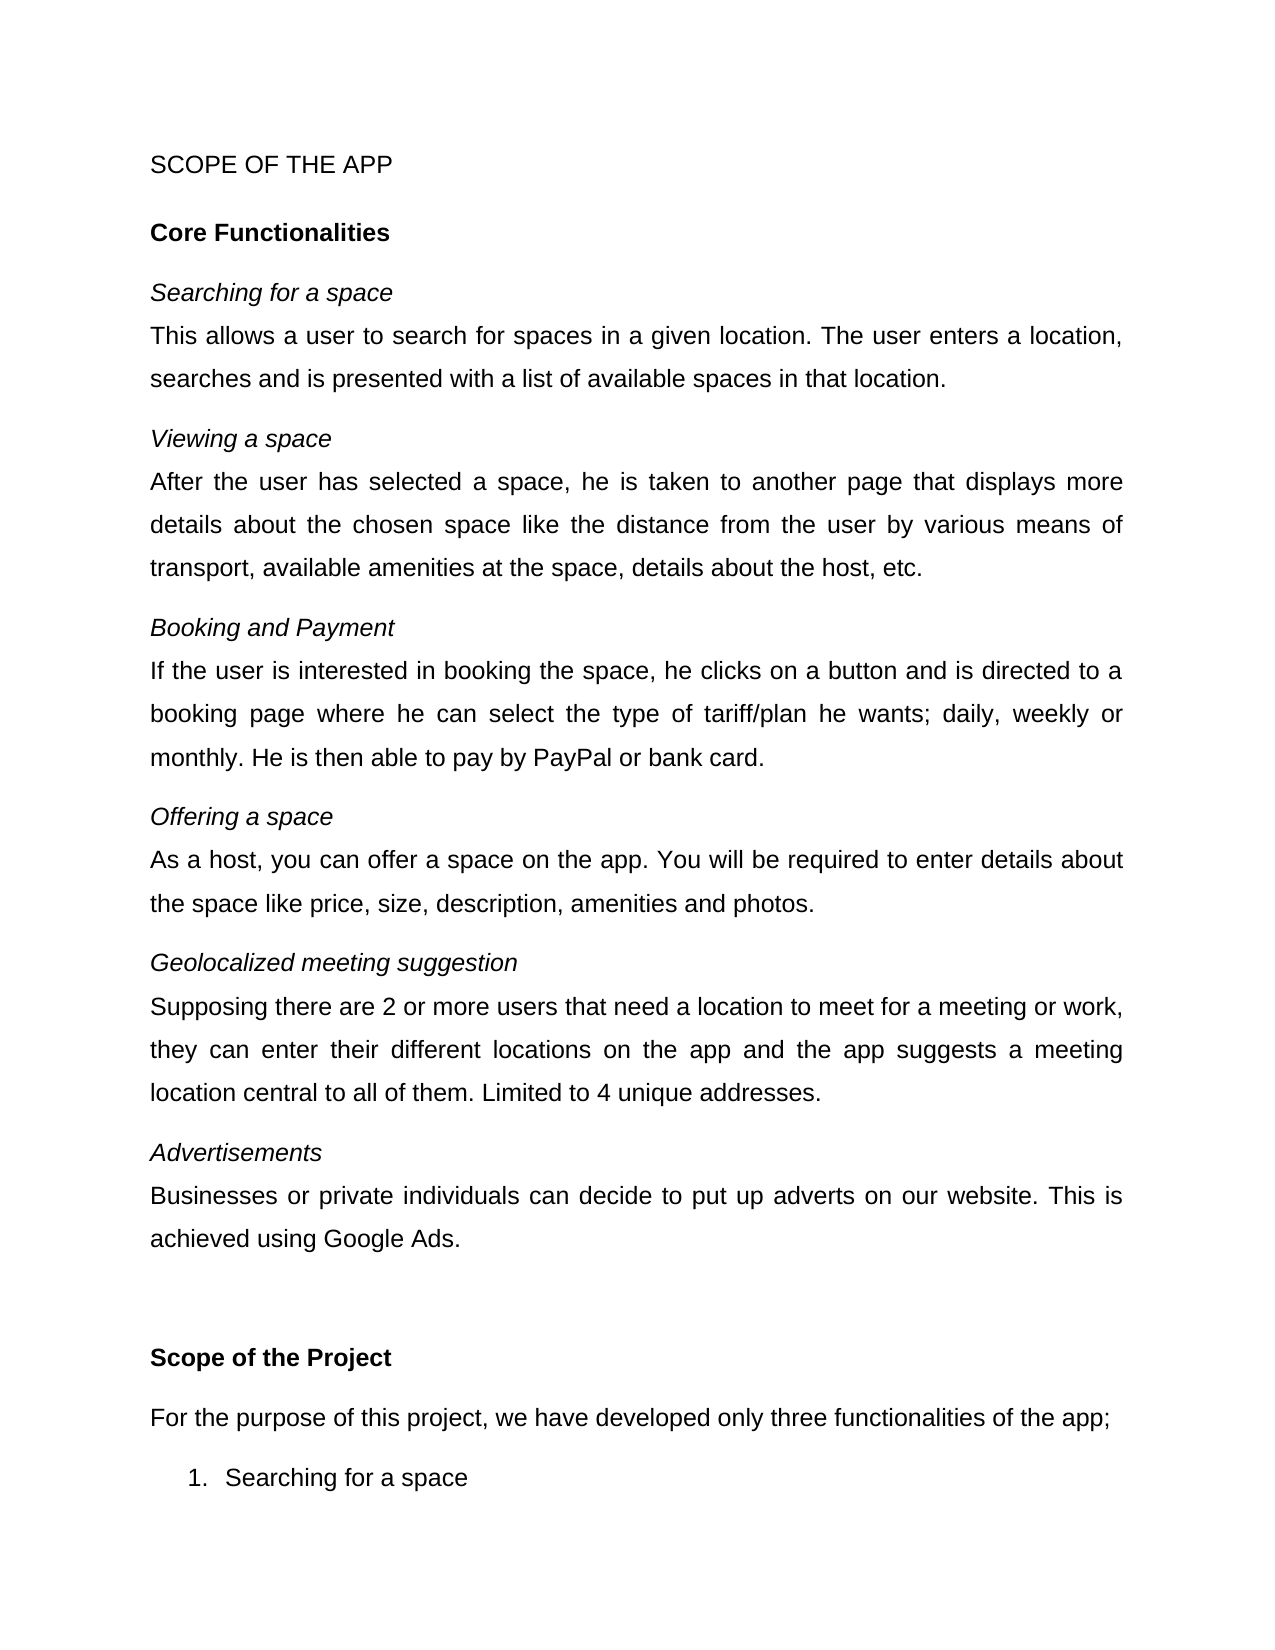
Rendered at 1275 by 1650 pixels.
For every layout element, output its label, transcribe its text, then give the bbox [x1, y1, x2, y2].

text Core Functionalities [150, 218, 1125, 247]
text Searching for a space [150, 278, 1125, 307]
text Supposing there are 2 or more users that need a location to meet for a meeting or work, they can enter their different locations on the app and the app suggests a meeting location central to all of them. Limited to 4 unique addresses. [150, 991, 1125, 1106]
text Viewing a space [150, 424, 1125, 453]
text Businesses or private individuals can decide to put up adverts on our website. This is achieved using Google Ads. [150, 1181, 1125, 1252]
text Geolocalized meeting suggestion [150, 948, 1125, 977]
text Booking and Payment [150, 613, 1125, 642]
text As a host, you can offer a space on the app. You will be required to enter details about the space like price, size, description, amenities and photos. [150, 845, 1125, 917]
text SCOPE OF THE APP [150, 150, 1125, 179]
text Scope of the Project [150, 1343, 1125, 1372]
text For the purpose of this project, we have developed only three functionalities of the app; [150, 1403, 1125, 1432]
text Advertisements [150, 1137, 1125, 1166]
list Searching for a space [187, 1463, 1125, 1492]
text If the user is interested in booking the space, he clicks on a button and is directed to a booking page where he can select the type of tariff/plan he wants; daily, weekly or monthly. He is then able to pay by PayPal or bank card. [150, 656, 1125, 771]
text After the user has selected a space, he is taken to another page that displays more details about the chosen space like the distance from the user by various means of transport, available amenities at the space, details about the host, etc. [150, 467, 1125, 582]
text This allows a user to search for spaces in a given location. The user enters a location, searches and is presented with a list of available spaces in that location. [150, 321, 1125, 393]
text Offering a space [150, 802, 1125, 831]
